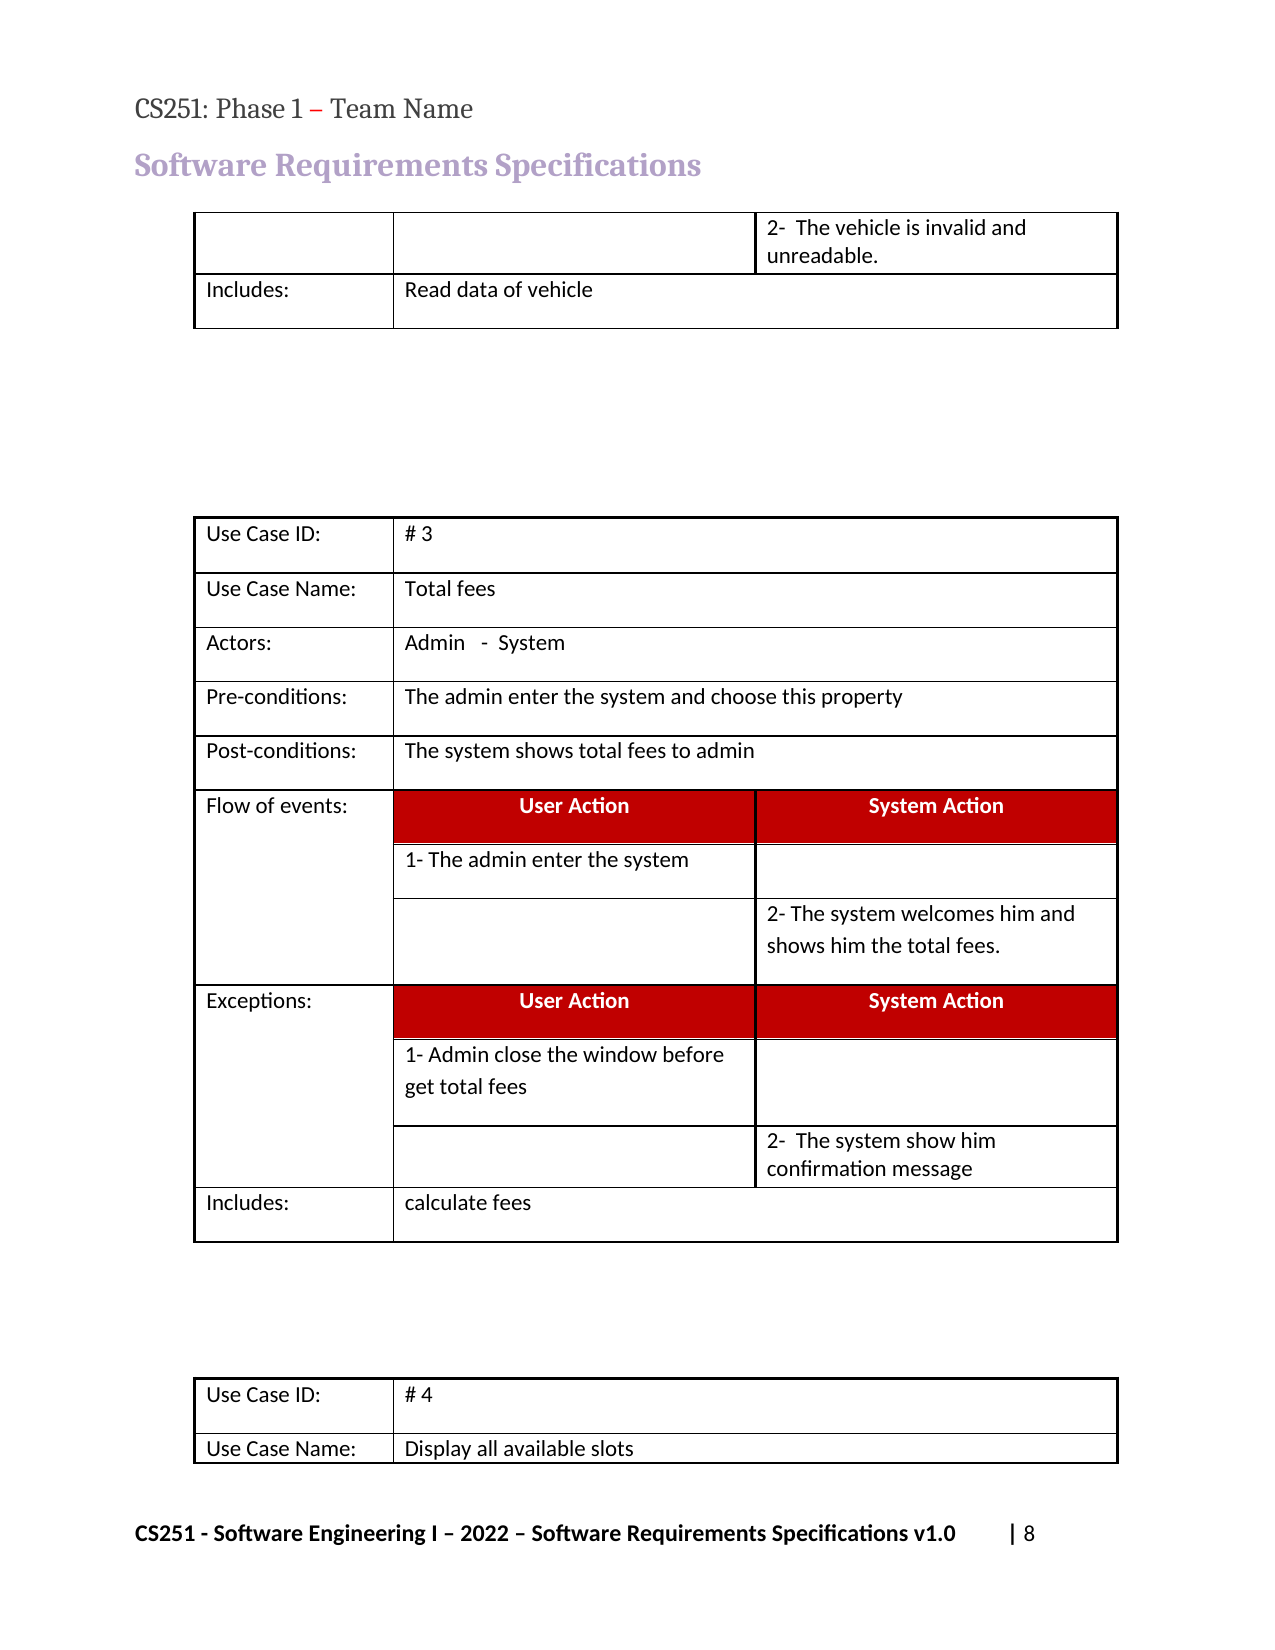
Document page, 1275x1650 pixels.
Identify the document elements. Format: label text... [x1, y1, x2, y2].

table_cell Flow of events: [196, 791, 393, 984]
table_cell 2- The system show him confirmation message [757, 1127, 1116, 1187]
table_cell User Action [394, 986, 754, 1038]
table_header Use Case ID: [196, 1380, 393, 1432]
table_cell Read data of vehicle [394, 275, 1116, 328]
table_cell 2- The system welcomes him and shows him the total fees. [757, 899, 1116, 984]
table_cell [394, 1434, 1116, 1462]
table_cell Includes: [196, 275, 393, 328]
table_header # 4 [394, 1380, 1116, 1432]
table_cell The system shows total fees to admin [394, 737, 1116, 789]
table_cell The admin enter the system and choose this property [394, 682, 1116, 735]
table_cell User Action [394, 791, 754, 843]
table_cell 1- The admin enter the system [394, 845, 754, 898]
table_cell Exceptions: [196, 986, 393, 1187]
table_cell calculate fees [394, 1188, 1116, 1241]
table_cell System Action [757, 791, 1116, 843]
table_cell [394, 213, 754, 273]
table_cell Use Case Name: [196, 574, 393, 626]
table_cell Includes: [196, 1188, 393, 1241]
table_header # 3 [394, 519, 1116, 572]
table_cell 1- Admin close the window before get total fees [394, 1040, 754, 1125]
table_cell [757, 845, 1116, 898]
table_cell [757, 1040, 1116, 1125]
table_cell Actors: [196, 628, 393, 681]
table_cell 2- The vehicle is invalid and unreadable. [757, 213, 1116, 273]
table_cell System Action [757, 986, 1116, 1038]
table_cell Use Case Name: [196, 1434, 393, 1462]
table_header Use Case ID: [196, 519, 393, 572]
table_cell Admin - System [394, 628, 1116, 681]
table_cell [394, 899, 754, 984]
table_cell Post-conditions: [196, 737, 393, 789]
table_cell [394, 1127, 754, 1187]
table_cell Total fees [394, 574, 1116, 626]
table_cell Pre-conditions: [196, 682, 393, 735]
